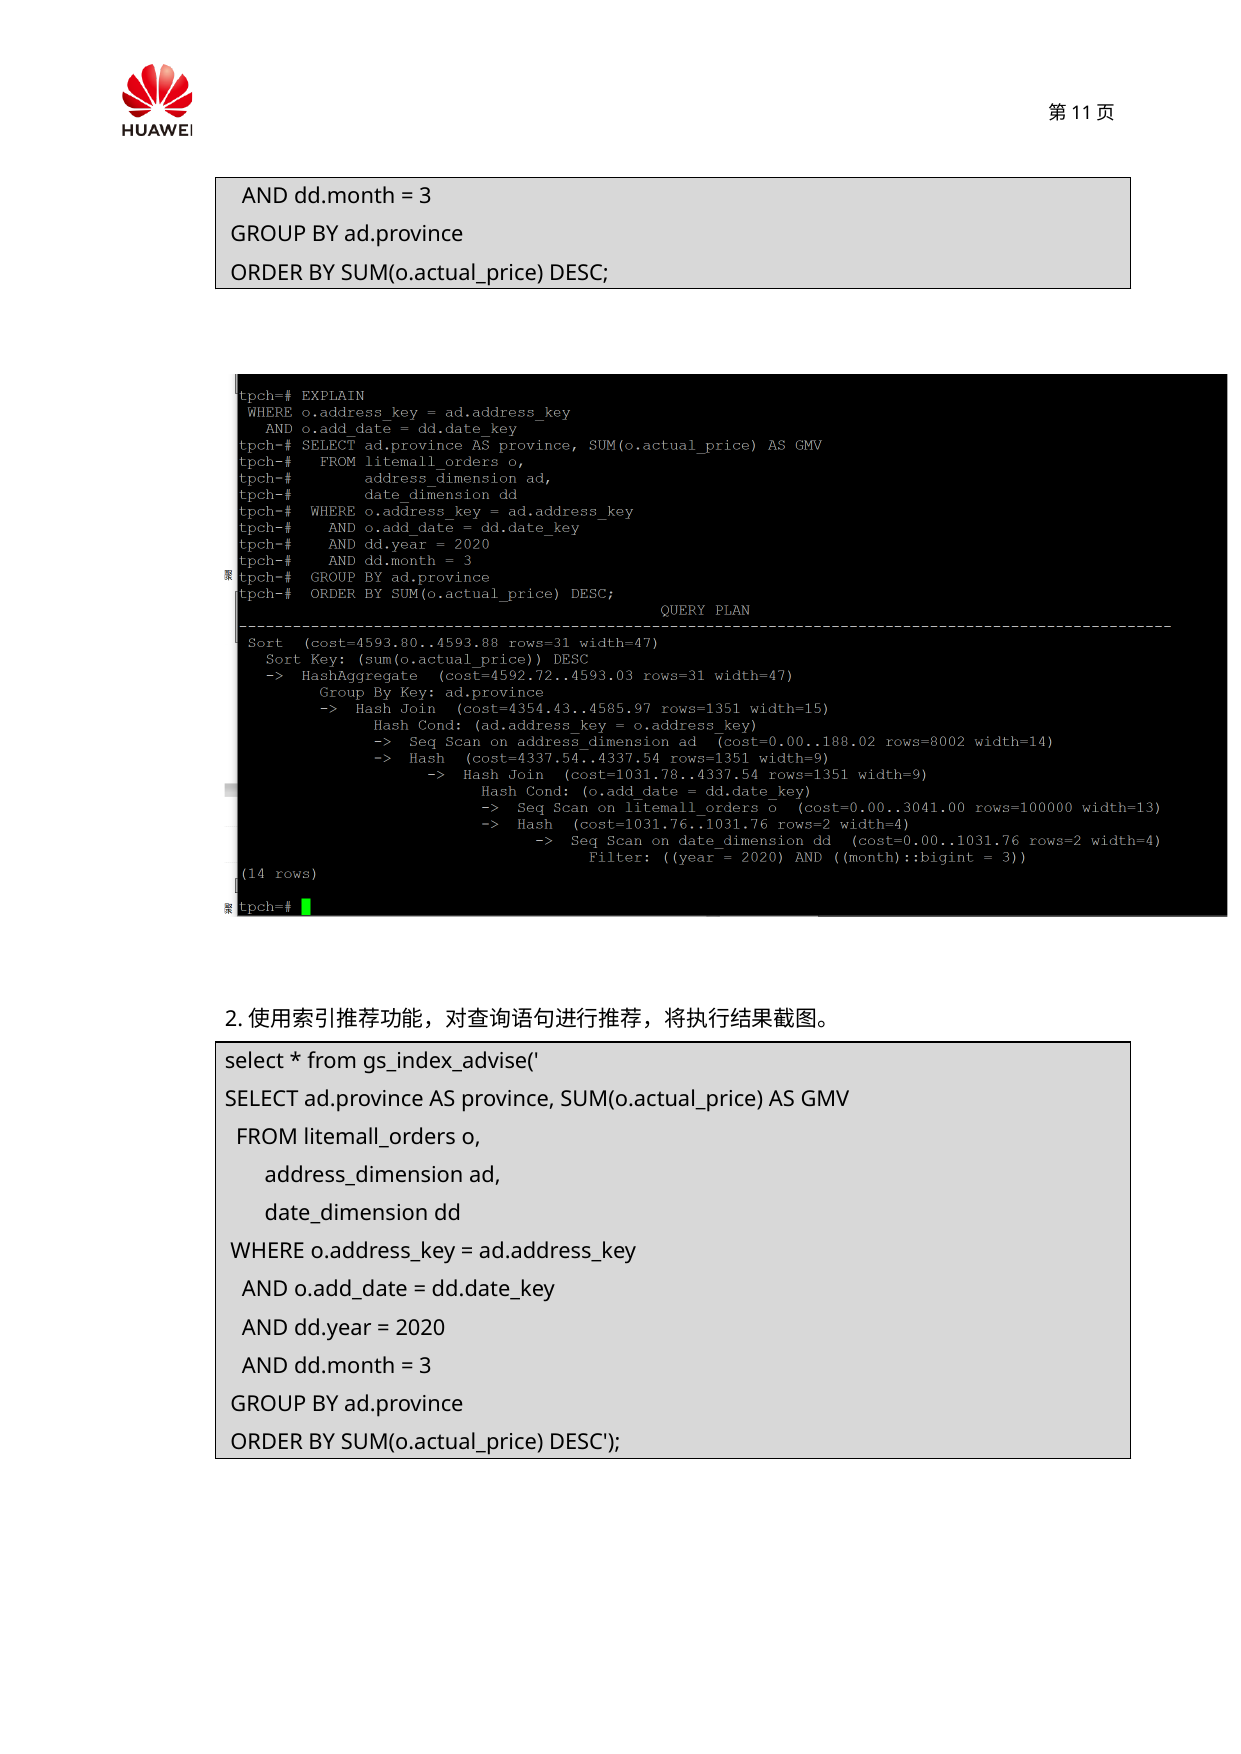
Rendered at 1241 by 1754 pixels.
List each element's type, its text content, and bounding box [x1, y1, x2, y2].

text FROM litemall_orders o, [216, 1118, 1130, 1151]
text AND dd.year = 2020 [216, 1308, 1130, 1341]
picture [224, 374, 1228, 917]
text SELECT ad.province AS province, SUM(o.actual_price) AS GMV [216, 1079, 1130, 1112]
text 2. 使用索引推荐功能，对查询语句进行推荐，将执行结果截图。 [224, 1001, 1122, 1033]
text AND dd.month = 3 [216, 178, 1130, 210]
text address_dimension ad, [216, 1156, 1130, 1189]
text GROUP BY ad.province [216, 215, 1130, 248]
text select * from gs_index_advise(' [216, 1043, 1130, 1074]
text GROUP BY ad.province [216, 1384, 1130, 1417]
text WHERE o.address_key = ad.address_key [216, 1232, 1130, 1265]
picture [122, 64, 193, 136]
text date_dimension dd [216, 1194, 1130, 1227]
text AND dd.month = 3 [216, 1346, 1130, 1379]
text ORDER BY SUM(o.actual_price) DESC; [216, 253, 1130, 288]
text ORDER BY SUM(o.actual_price) DESC'); [216, 1423, 1130, 1458]
text AND o.add_date = dd.date_key [216, 1270, 1130, 1303]
